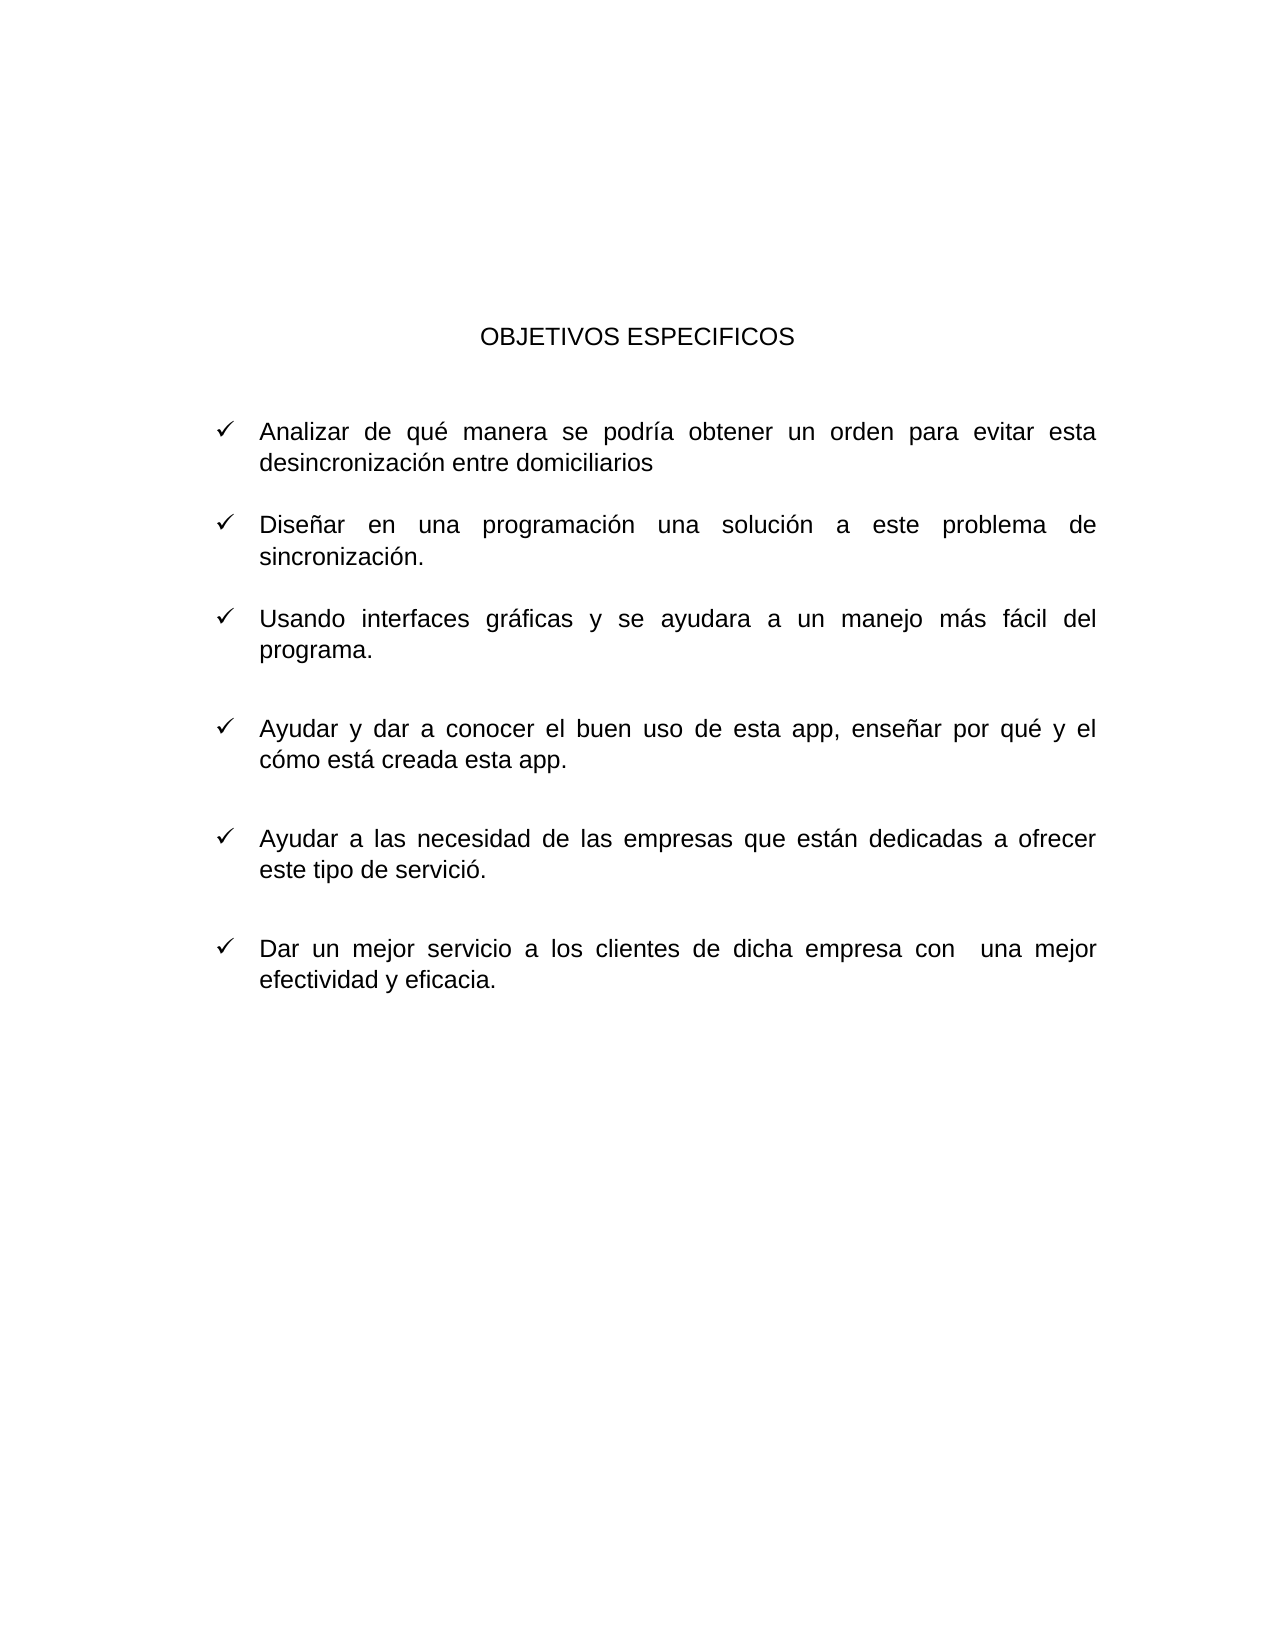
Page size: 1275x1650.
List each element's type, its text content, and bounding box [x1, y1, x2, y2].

list Usando interfaces gráficas y se ayudara a un manejo más fácil del programa. [215, 604, 1098, 664]
list Dar un mejor servicio a los clientes de dicha empresa con una mejor efectividad y eficacia. [215, 934, 1098, 994]
subtitle OBJETIVOS ESPECIFICOS [296, 322, 979, 351]
list Ayudar a las necesidad de las empresas que están dedicadas a ofrecer este tipo de servició. [215, 824, 1098, 884]
list Diseñar en una programación una solución a este problema de sincronización. [215, 511, 1098, 570]
list Ayudar y dar a conocer el buen uso de esta app, enseñar por qué y el cómo está creada esta app. [215, 714, 1098, 774]
list Analizar de qué manera se podría obtener un orden para evitar esta desincronización entre domiciliarios [215, 417, 1098, 477]
